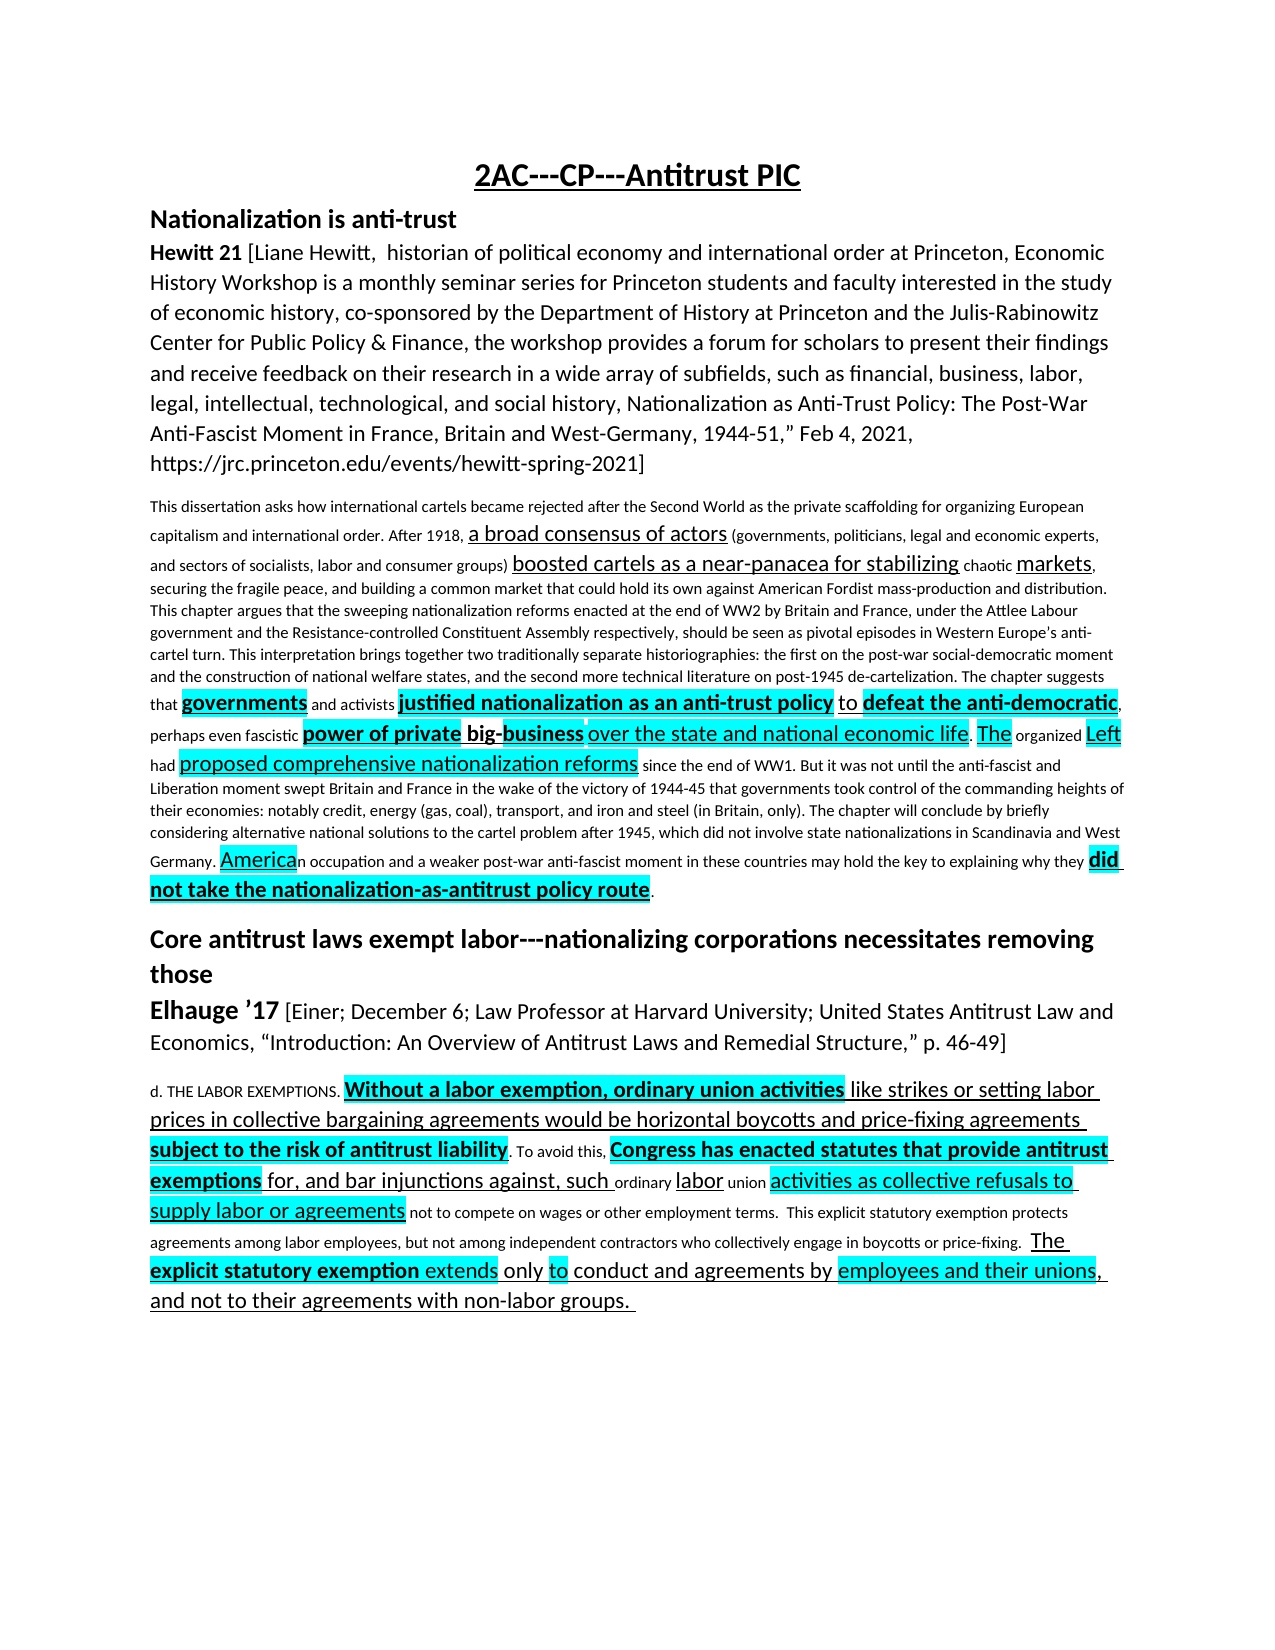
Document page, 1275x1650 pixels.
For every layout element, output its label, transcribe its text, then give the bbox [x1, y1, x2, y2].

text Hewitt 21 [Liane Hewitt, historian of political economy and international order at Princeton, Economic History Workshop is a monthly seminar series for Princeton students and faculty interested in the study of economic history, co-sponsored by the Department of History at Princeton and the Julis-Rabinowitz Center for Public Policy & Finance, the workshop provides a forum for scholars to present their findings and receive feedback on their research in a wide array of subfields, such as financial, business, labor, legal, intellectual, technological, and social history, Nationalization as Anti-Trust Policy: The Post-War Anti-Fascist Moment in France, Britain and West-Germany, 1944-51,” Feb 4, 2021, https://jrc.princeton.edu/events/hewitt-spring-2021] [150, 238, 1125, 477]
text Elhauge ’17 [Einer; December 6; Law Professor at Harvard University; United States Antitrust Law and Economics, “Introduction: An Overview of Antitrust Laws and Remedial Structure,” p. 46-49] [150, 993, 1125, 1056]
subtitle 2AC---CP---Antitrust PIC [150, 154, 1125, 195]
subtitle Nationalization is anti-trust [150, 202, 1125, 235]
subtitle Core antitrust laws exempt labor---nationalizing corporations necessitates removing those [150, 922, 1125, 991]
text This dissertation asks how international cartels became rejected after the Second World as the private scaffolding for organizing European capitalism and international order. After 1918, a broad consensus of actors (governments, politicians, legal and economic experts, and sectors of socialists, labor and consumer groups) boosted cartels as a near-panacea for stabilizing chaotic markets, securing the fragile peace, and building a common market that could hold its own against American Fordist mass-production and distribution. This chapter argues that the sweeping nationalization reforms enacted at the end of WW2 by Britain and France, under the Attlee Labour government and the Resistance-controlled Constituent Assembly respectively, should be seen as pivotal episodes in Western Europe’s anti-cartel turn. This interpretation brings together two traditionally separate historiographies: the first on the post-war social-democratic moment and the construction of national welfare states, and the second more technical literature on post-1945 de-cartelization. The chapter suggests that governments and activists justified nationalization as an anti-trust policy to defeat the anti-democratic, perhaps even fascistic power of private big-business over the state and national economic life. The organized Left had proposed comprehensive nationalization reforms since the end of WW1. But it was not until the anti-fascist and Liberation moment swept Britain and France in the wake of the victory of 1944-45 that governments took control of the commanding heights of their economies: notably credit, energy (gas, coal), transport, and iron and steel (in Britain, only). The chapter will conclude by briefly considering alternative national solutions to the cartel problem after 1945, which did not involve state nationalizations in Scandinavia and West Germany. American occupation and a weaker post-war anti-fascist moment in these countries may hold the key to explaining why they did not take the nationalization-as-antitrust policy route. [150, 496, 1125, 903]
text d. THE LABOR EXEMPTIONS. Without a labor exemption, ordinary union activities like strikes or setting labor prices in collective bargaining agreements would be horizontal boycotts and price-fixing agreements subject to the risk of antitrust liability. To avoid this, Congress has enacted statutes that provide antitrust exemptions for, and bar injunctions against, such ordinary labor union activities as collective refusals to supply labor or agreements not to compete on wages or other employment terms. This explicit statutory exemption protects agreements among labor employees, but not among independent contractors who collectively engage in boycotts or price-fixing. The explicit statutory exemption extends only to conduct and agreements by employees and their unions, and not to their agreements with non-labor groups. [150, 1075, 1125, 1315]
